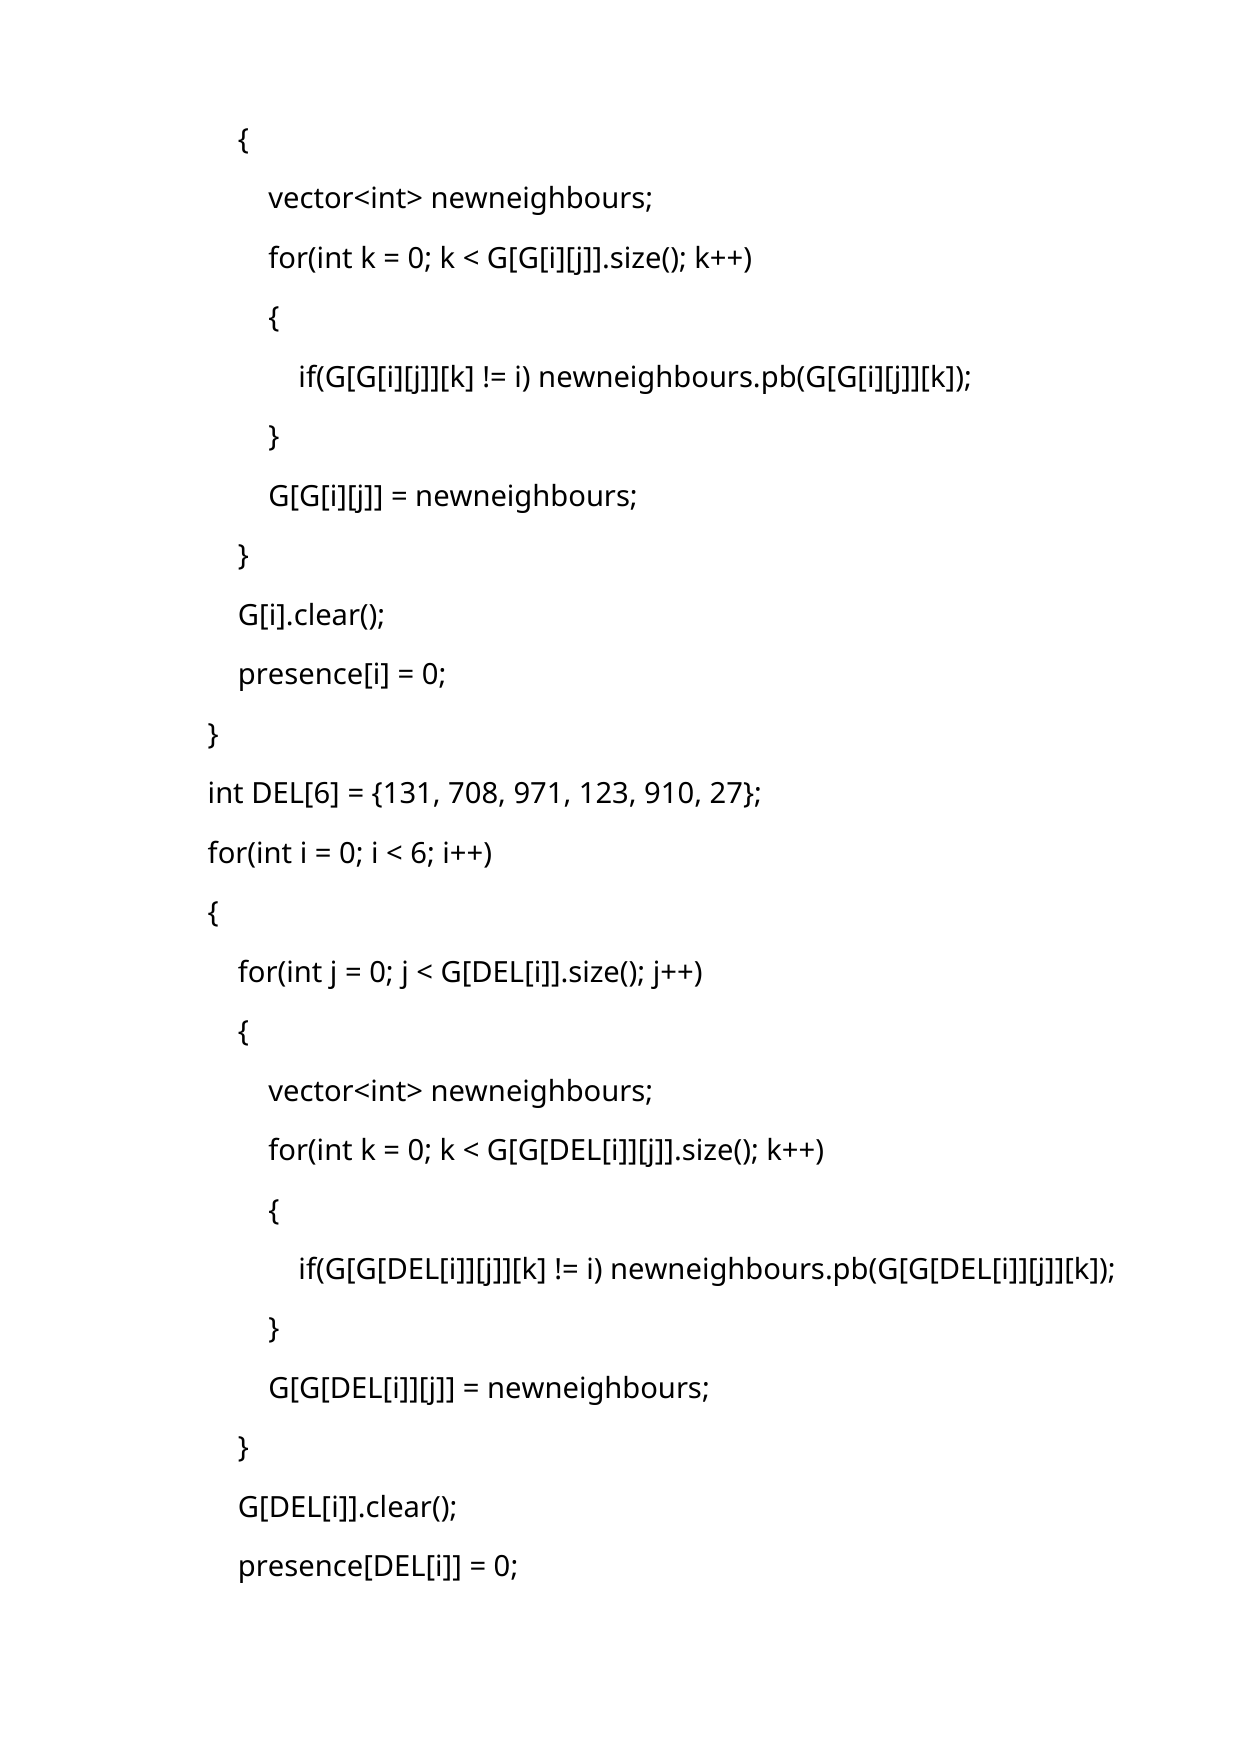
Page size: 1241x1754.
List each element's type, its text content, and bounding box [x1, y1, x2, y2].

text } [177, 1308, 1152, 1347]
text presence[i] = 0; [177, 653, 1152, 693]
text G[DEL[i]].clear(); [177, 1486, 1152, 1526]
text presence[DEL[i]] = 0; [177, 1546, 1152, 1585]
text { [177, 297, 1152, 336]
text } [177, 534, 1152, 574]
text vector<int> newneighbours; [177, 178, 1152, 217]
text { [177, 118, 1152, 158]
text for(int k = 0; k < G[G[DEL[i]][j]].size(); k++) [177, 1129, 1152, 1169]
text { [177, 1189, 1152, 1228]
text G[G[i][j]] = newneighbours; [177, 475, 1152, 515]
text for(int k = 0; k < G[G[i][j]].size(); k++) [177, 237, 1152, 277]
text G[i].clear(); [177, 594, 1152, 634]
text } [177, 1427, 1152, 1466]
text if(G[G[i][j]][k] != i) newneighbours.pb(G[G[i][j]][k]); [177, 356, 1152, 396]
text for(int j = 0; j < G[DEL[i]].size(); j++) [177, 951, 1152, 991]
text vector<int> newneighbours; [177, 1070, 1152, 1109]
text { [177, 891, 1152, 931]
text } [177, 416, 1152, 455]
text { [177, 1010, 1152, 1050]
text int DEL[6] = {131, 708, 971, 123, 910, 27}; [177, 772, 1152, 812]
text if(G[G[DEL[i]][j]][k] != i) newneighbours.pb(G[G[DEL[i]][j]][k]); [177, 1248, 1152, 1288]
text G[G[DEL[i]][j]] = newneighbours; [177, 1367, 1152, 1407]
text for(int i = 0; i < 6; i++) [177, 832, 1152, 872]
text } [177, 713, 1152, 753]
